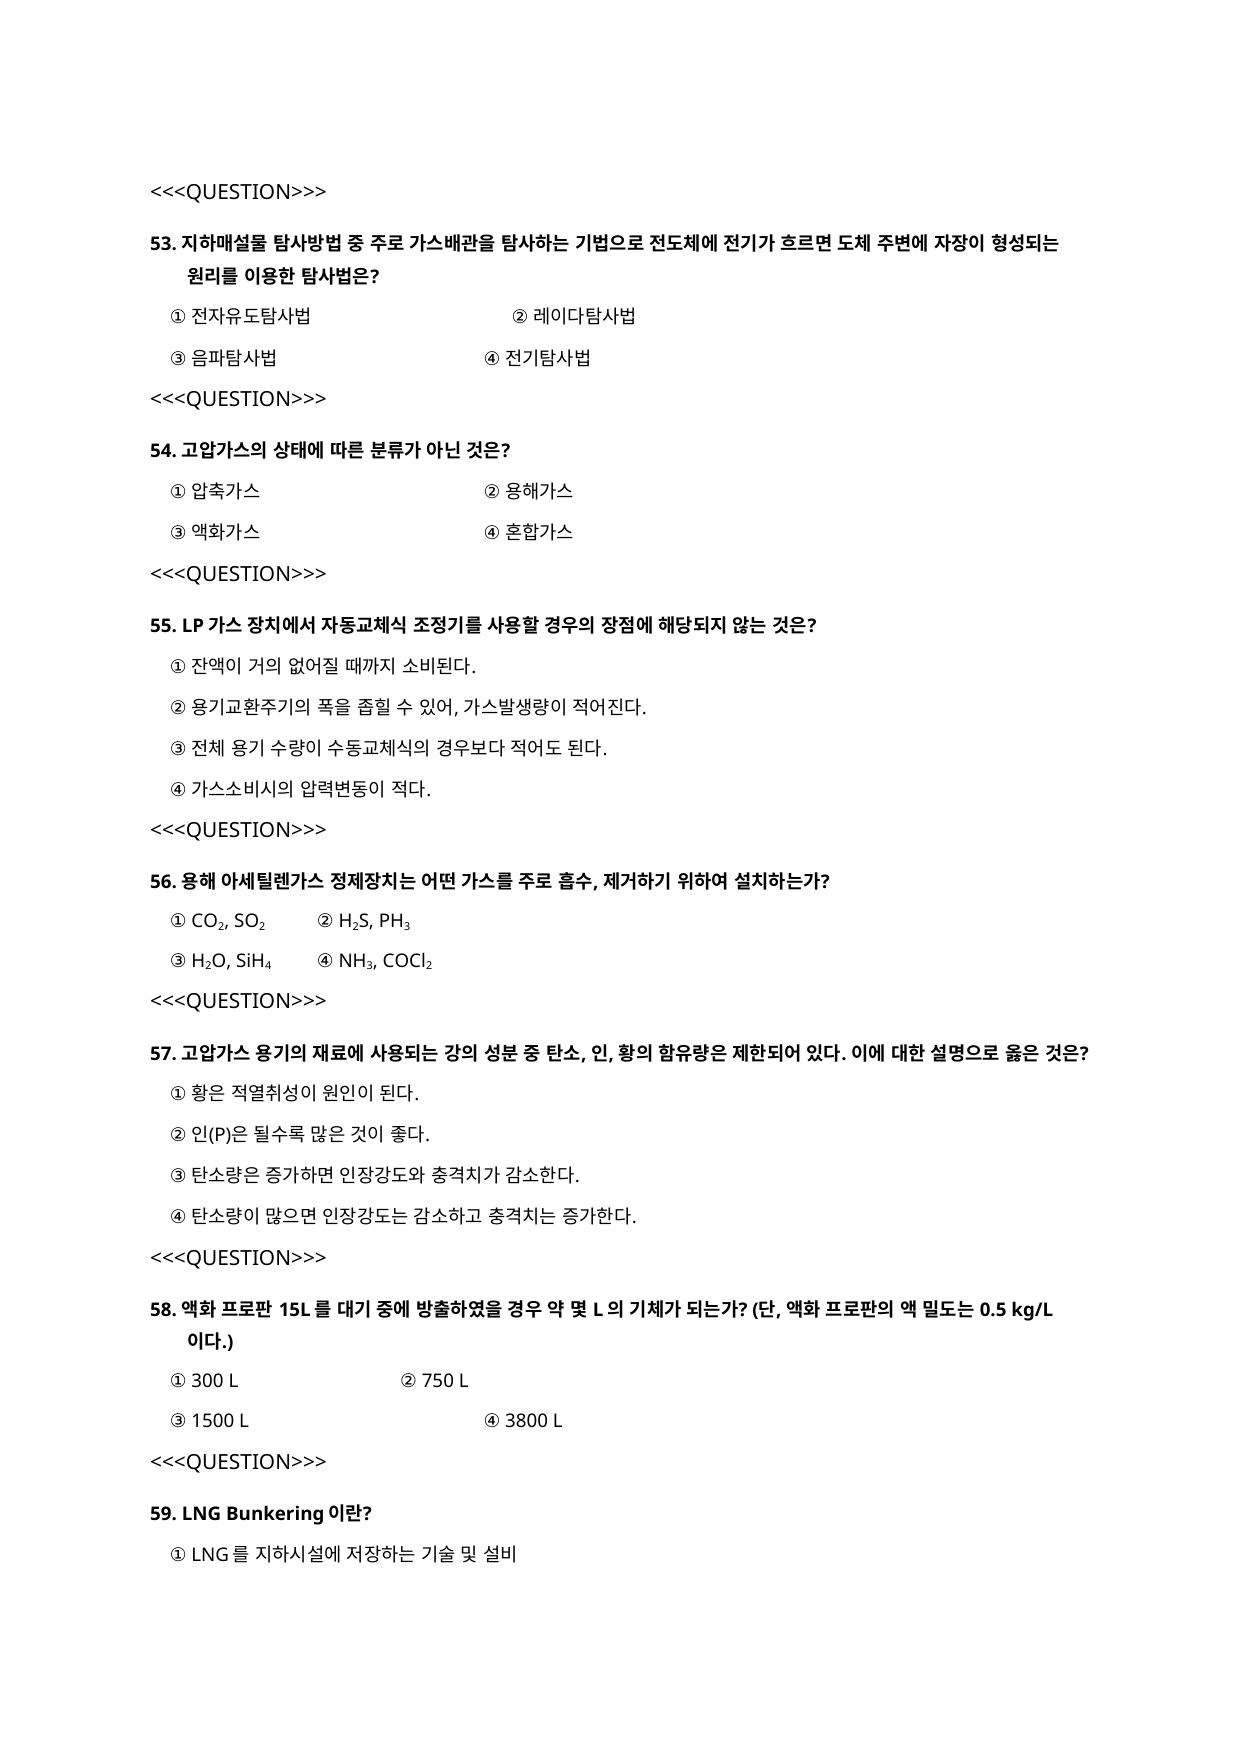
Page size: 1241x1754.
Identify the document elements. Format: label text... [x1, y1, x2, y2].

text ② 인(P)은 될수록 많은 것이 좋다. [150, 1120, 1090, 1147]
text 57. 고압가스 용기의 재료에 사용되는 강의 성분 중 탄소, 인, 황의 함유량은 제한되어 있다. 이에 대한 설명으로 옳은 것은? [150, 1038, 1090, 1065]
text <<<QUESTION>>> [150, 559, 1090, 588]
text <<<QUESTION>>> [150, 987, 1090, 1015]
text ③ 액화가스 ④ 혼합가스 [150, 518, 1090, 545]
text <<<QUESTION>>> [150, 1243, 1090, 1271]
text ④ 가스소비시의 압력변동이 적다. [150, 774, 1090, 802]
text ① LNG를 지하시설에 저장하는 기술 및 설비 [150, 1539, 1090, 1566]
text ① 300 L ② 750 L [150, 1368, 1090, 1393]
text ① 잔액이 거의 없어질 때까지 소비된다. [150, 652, 1090, 679]
text ③ 1500 L ④ 3800 L [150, 1407, 1090, 1433]
text ① 황은 적열취성이 원인이 된다. [150, 1079, 1090, 1106]
text ① CO2, SO2 ② H2S, PH3 [150, 908, 1090, 933]
text 54. 고압가스의 상태에 따른 분류가 아닌 것은? [150, 436, 1090, 463]
text 58. 액화 프로판 15L를 대기 중에 방출하였을 경우 약 몇 L의 기체가 되는가? (단, 액화 프로판의 액 밀도는 0.5 kg/L 이다.) [150, 1294, 1090, 1354]
text <<<QUESTION>>> [150, 384, 1090, 413]
text ③ 탄소량은 증가하면 인장강도와 충격치가 감소한다. [150, 1161, 1090, 1188]
text ③ 전체 용기 수량이 수동교체식의 경우보다 적어도 된다. [150, 733, 1090, 761]
text 53. 지하매설물 탐사방법 중 주로 가스배관을 탐사하는 기법으로 전도체에 전기가 흐르면 도체 주변에 자장이 형성되는 원리를 이용한 탐사법은? [150, 229, 1090, 288]
text 59. LNG Bunkering이란? [150, 1498, 1090, 1525]
text ④ 탄소량이 많으면 인장강도는 감소하고 충격치는 증가한다. [150, 1202, 1090, 1229]
text ① 전자유도탐사법 ② 레이다탐사법 [150, 302, 1090, 329]
text 56. 용해 아세틸렌가스 정제장치는 어떤 가스를 주로 흡수, 제거하기 위하여 설치하는가? [150, 867, 1090, 894]
text 55. LP가스 장치에서 자동교체식 조정기를 사용할 경우의 장점에 해당되지 않는 것은? [150, 611, 1090, 638]
text ③ H2O, SiH4 ④ NH3, COCl2 [150, 947, 1090, 973]
text ② 용기교환주기의 폭을 좁힐 수 있어, 가스발생량이 적어진다. [150, 692, 1090, 720]
text <<<QUESTION>>> [150, 815, 1090, 844]
text ③ 음파탐사법 ④ 전기탐사법 [150, 343, 1090, 371]
text <<<QUESTION>>> [150, 177, 1090, 206]
text ① 압축가스 ② 용해가스 [150, 477, 1090, 504]
text <<<QUESTION>>> [150, 1447, 1090, 1475]
